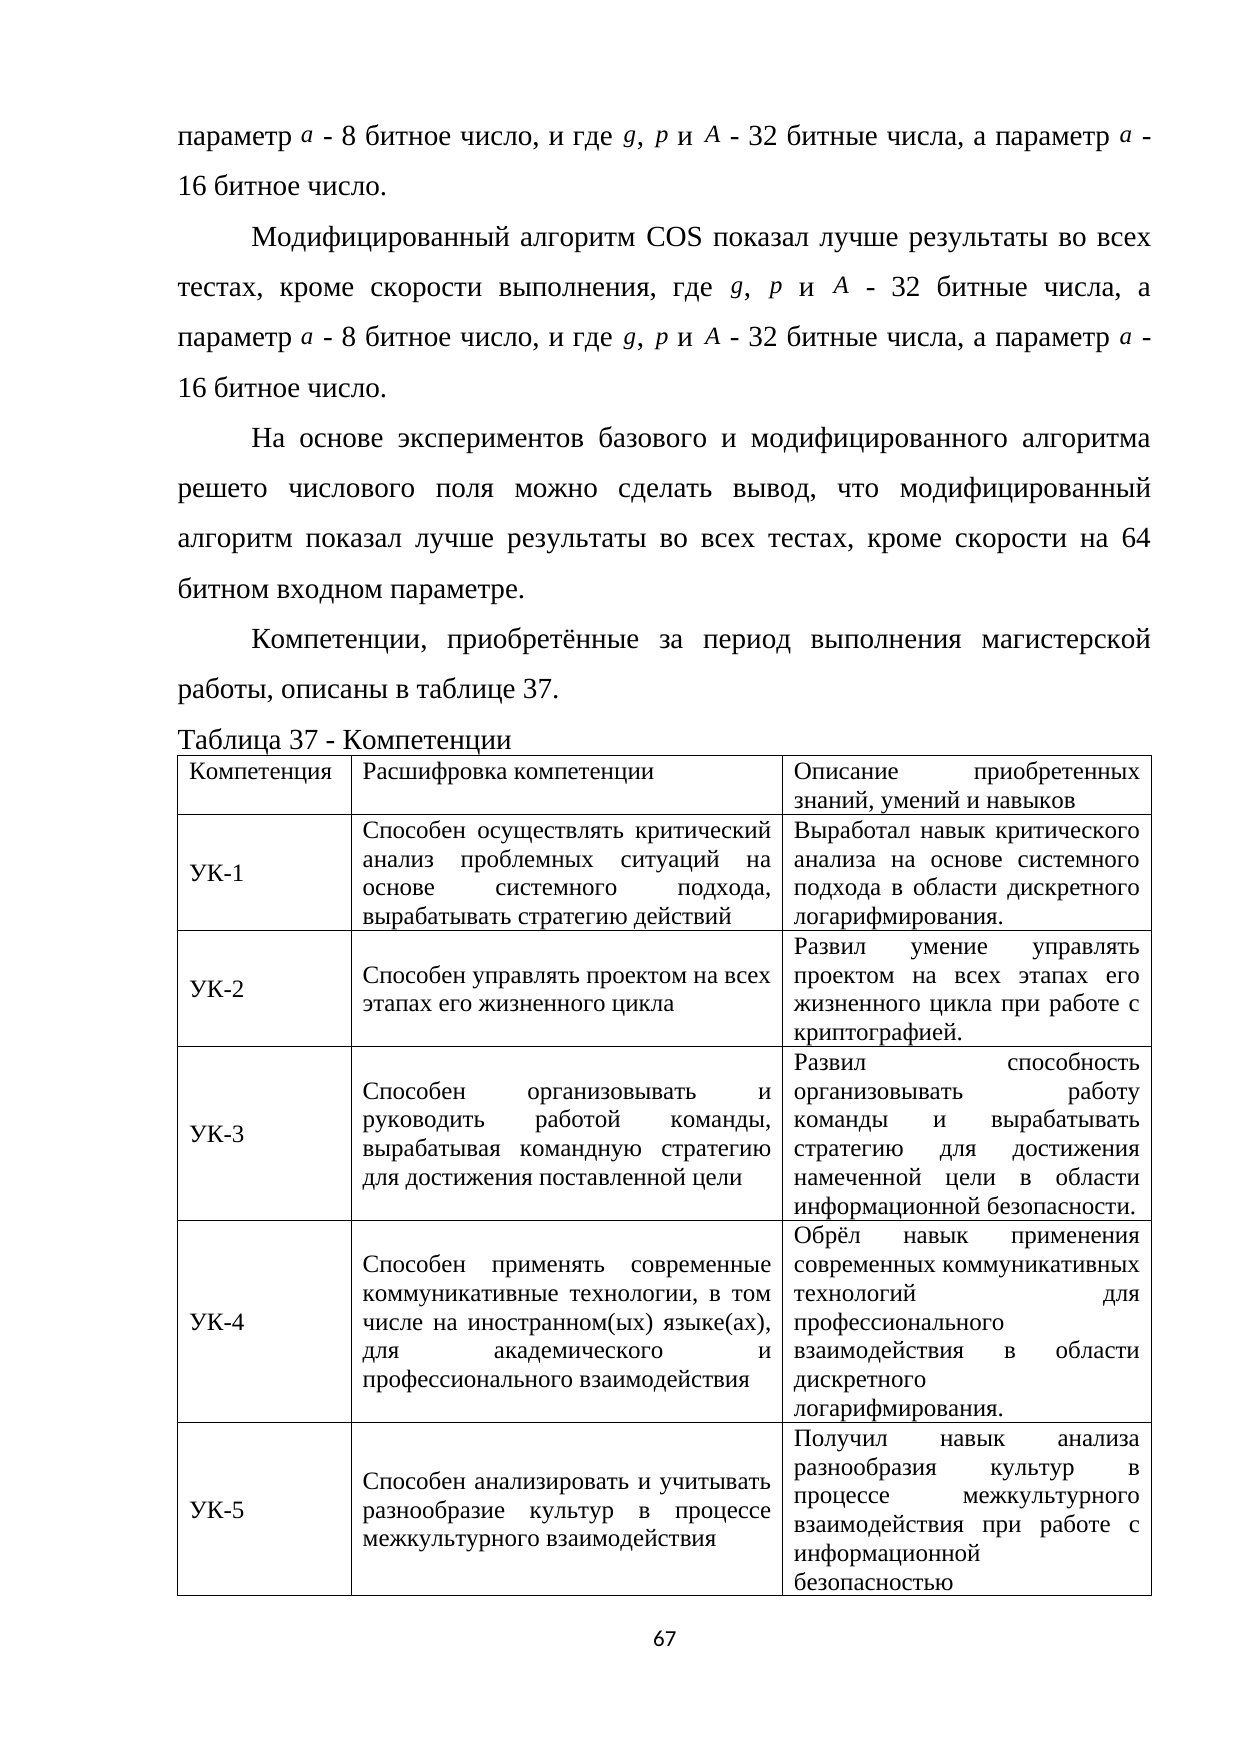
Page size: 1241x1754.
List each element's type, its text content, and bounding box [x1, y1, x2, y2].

text Модифицированный алгоритм COS показал лучше результаты во всех тестах, кроме скорости выполнения, где , и - 32 битные числа, а параметр - 8 битное число, и где , и - 32 битные числа, а параметр - 16 битное число. [177, 219, 1152, 403]
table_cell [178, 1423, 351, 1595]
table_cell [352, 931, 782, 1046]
text Таблица 37 - Компетенции [177, 722, 1152, 755]
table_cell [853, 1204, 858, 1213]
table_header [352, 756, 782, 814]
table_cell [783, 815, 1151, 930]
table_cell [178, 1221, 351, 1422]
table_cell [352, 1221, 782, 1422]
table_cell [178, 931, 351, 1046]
text На основе экспериментов базового и модифицированного алгоритма решето числового поля можно сделать вывод, что модифицированный алгоритм показал лучше результаты во всех тестах, кроме скорости на 64 битном входном параметре. [177, 420, 1152, 604]
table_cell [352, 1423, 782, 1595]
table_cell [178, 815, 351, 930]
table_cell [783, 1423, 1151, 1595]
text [177, 118, 1152, 202]
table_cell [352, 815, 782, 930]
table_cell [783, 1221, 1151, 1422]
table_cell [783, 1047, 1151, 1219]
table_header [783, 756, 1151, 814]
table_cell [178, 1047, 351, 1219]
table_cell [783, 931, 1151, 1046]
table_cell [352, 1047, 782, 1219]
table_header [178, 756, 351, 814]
text Компетенции, приобретённые за период выполнения магистерской работы, описаны в таблице 37. [177, 621, 1152, 705]
